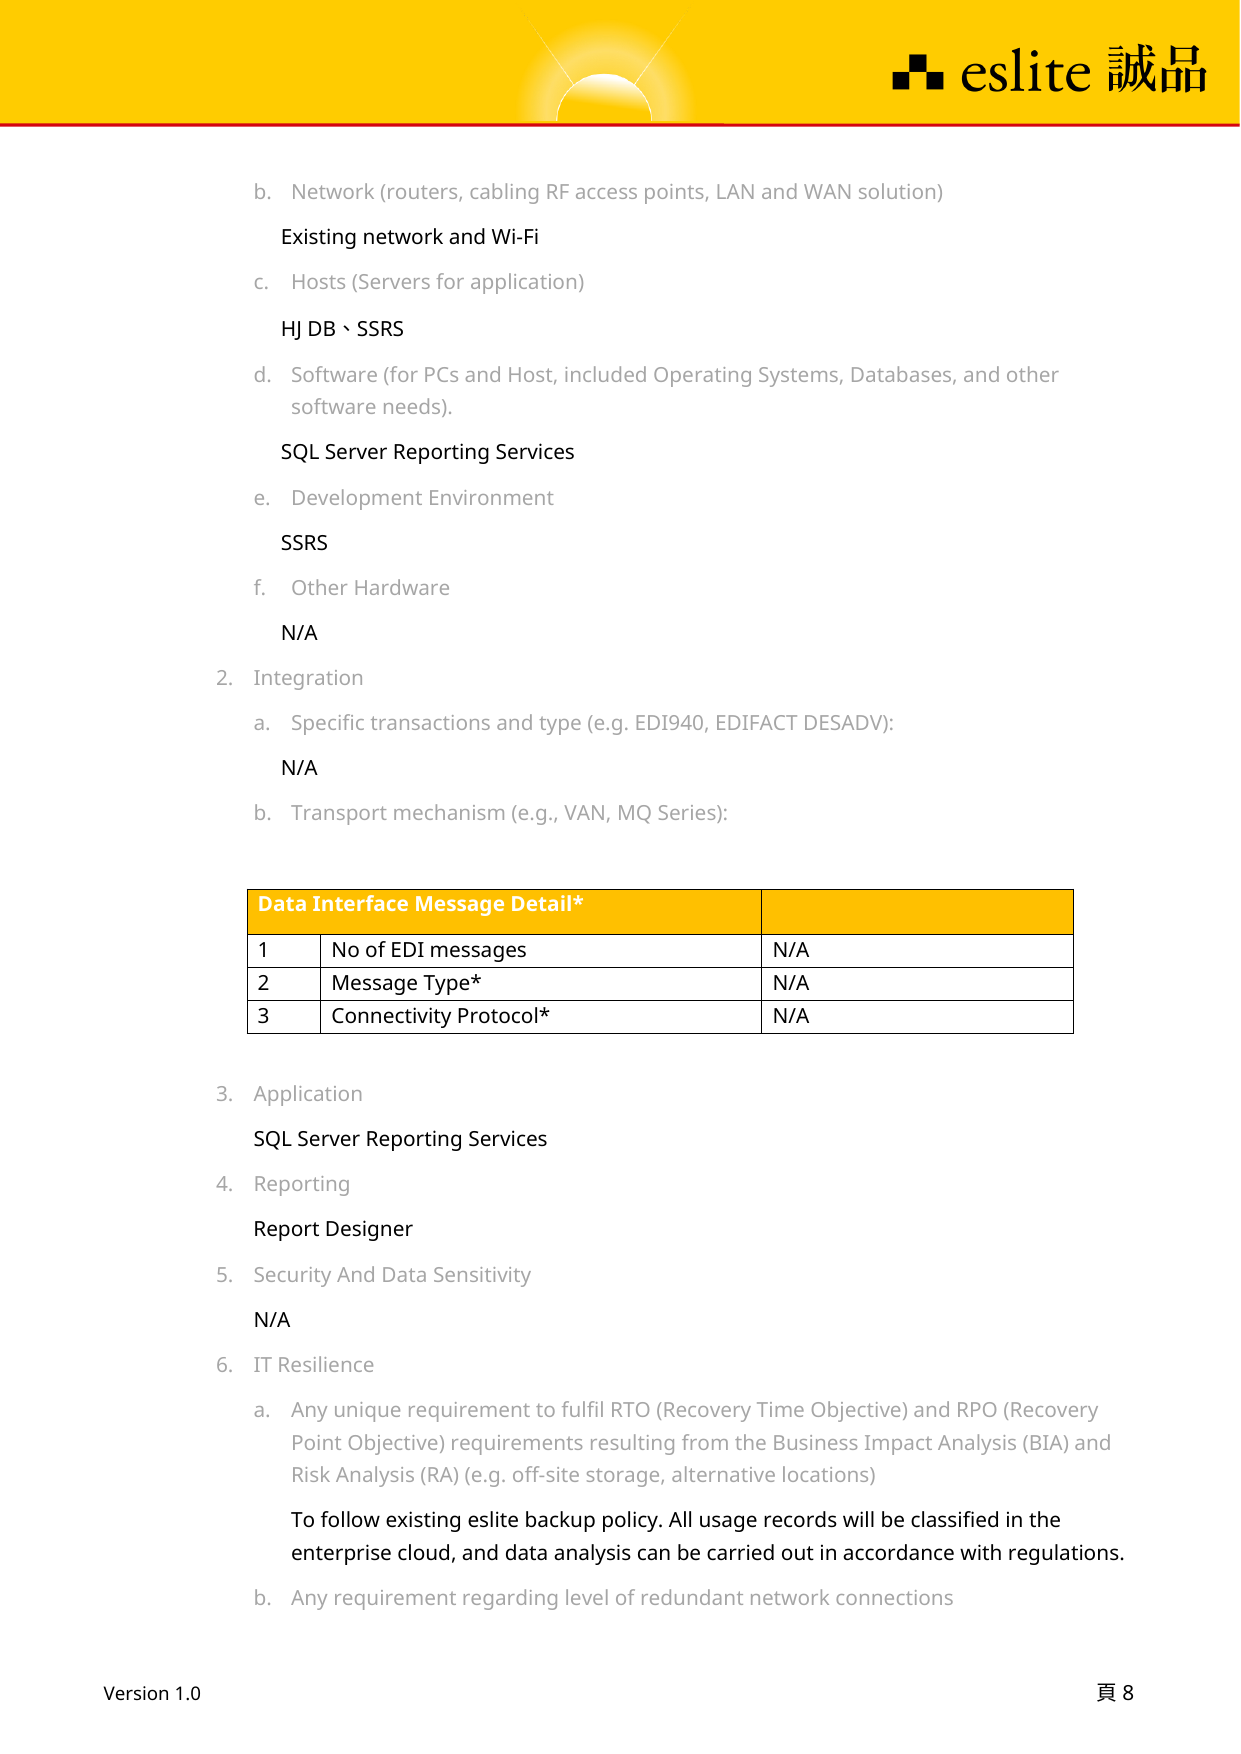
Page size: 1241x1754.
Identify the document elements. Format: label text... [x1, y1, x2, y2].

table_cell 2 [248, 968, 320, 1000]
list Other Hardware [253, 573, 1137, 601]
table_header [762, 890, 1073, 934]
table_cell 3 [248, 1001, 320, 1033]
list N/A [281, 618, 1137, 646]
table_cell 1 [248, 935, 320, 967]
list N/A [253, 753, 1137, 782]
list To follow existing eslite backup policy. All usage records will be classified in the enterprise cloud, and data analysis can be carried out in accordance with regulations. [291, 1505, 1137, 1566]
picture [443, 0, 766, 121]
list Network (routers, cabling RF access points, LAN and WAN solution) [253, 177, 1137, 206]
table_cell Connectivity Protocol* [321, 1001, 761, 1033]
list Software (for PCs and Host, included Operating Systems, Databases, and other software needs). [253, 360, 1137, 421]
list Integration [216, 663, 1137, 691]
list Development Environment [253, 483, 1137, 511]
list SQL Server Reporting Services [253, 437, 1137, 466]
list Specific transactions and type (e.g. EDI940, EDIFACT DESADV): [253, 708, 1137, 737]
table_cell No of EDI messages [321, 935, 761, 967]
list Hosts (Servers for application) [253, 267, 1137, 296]
list Reporting [216, 1169, 1137, 1198]
list Transport mechanism (e.g., VAN, MQ Series): [253, 798, 1137, 827]
table_cell N/A [762, 1001, 1073, 1033]
list Report Designer [253, 1214, 1137, 1243]
picture [892, 43, 1207, 93]
list IT Resilience [216, 1350, 1137, 1378]
list Existing network and Wi-Fi [281, 222, 1137, 251]
list N/A [216, 1305, 1137, 1333]
list Security And Data Sensitivity [216, 1260, 1137, 1288]
list Any requirement regarding level of redundant network connections [253, 1583, 1137, 1611]
list Any unique requirement to fulfil RTO (Recovery Time Objective) and RPO (Recovery Point Objective) requirements resulting from the Business Impact Analysis (BIA) and Risk Analysis (RA) (e.g. off-site storage, alternative locations) [253, 1395, 1137, 1489]
list SQL Server Reporting Services [253, 1124, 1137, 1153]
table_cell Message Type* [321, 968, 761, 1000]
table_cell N/A [762, 968, 1073, 1000]
list Application [216, 1079, 1137, 1108]
table_cell N/A [762, 935, 1073, 967]
table_header Data Interface Message Detail* [248, 890, 761, 934]
list HJ DB、SSRS [253, 312, 1137, 343]
list SSRS [281, 528, 1137, 556]
